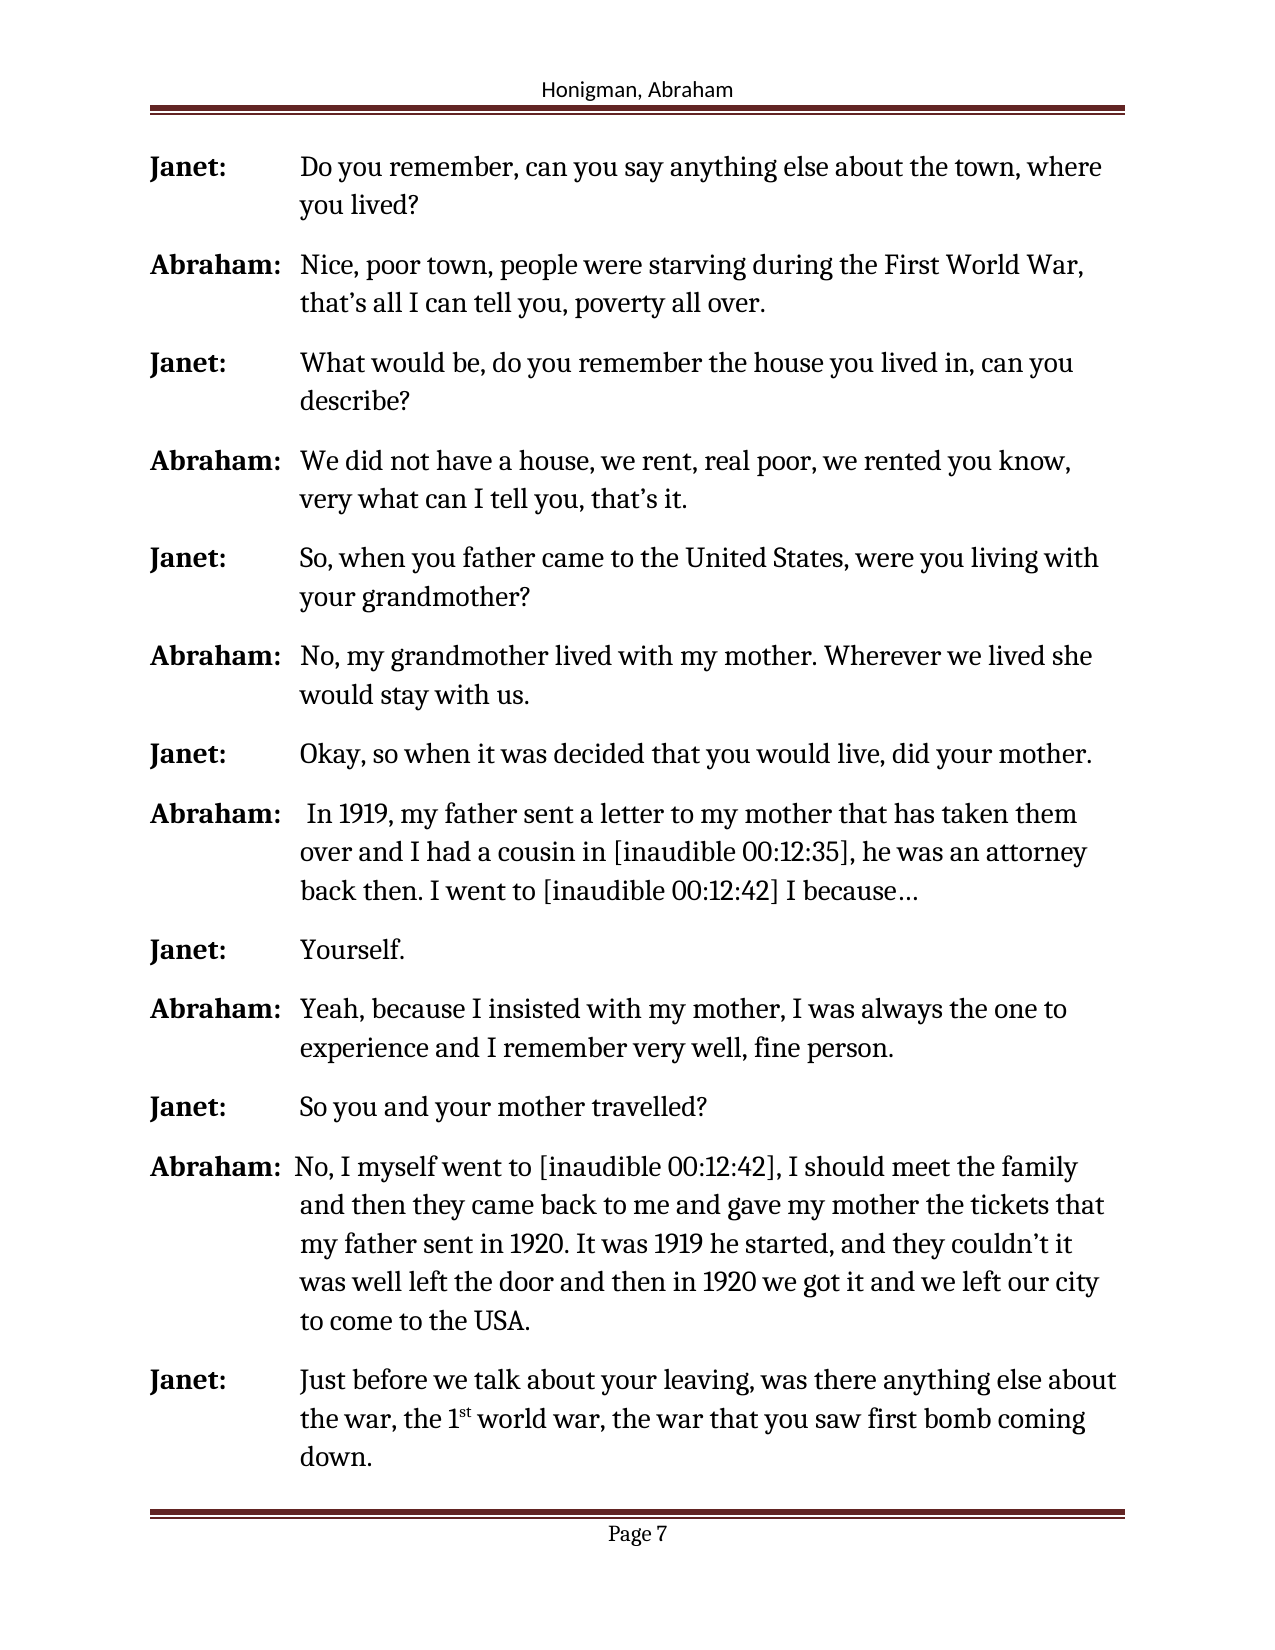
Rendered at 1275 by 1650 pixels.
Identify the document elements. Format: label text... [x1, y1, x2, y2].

text Abraham: Nice, poor town, people were starving during the First World War, that’s all I can tell you, poverty all over. [150, 248, 1125, 320]
text Abraham: No, I myself went to [inaudible 00:12:42], I should meet the family and then they came back to me and gave my mother the tickets that my father sent in 1920. It was 1919 he started, and they couldn’t it was well left the door and then in 1920 we got it and we left our city to come to the USA. [150, 1150, 1125, 1338]
text Janet: What would be, do you remember the house you lived in, can you describe? [150, 346, 1125, 418]
text Abraham: Yeah, because I insisted with my mother, I was always the one to experience and I remember very well, fine person. [150, 993, 1125, 1065]
text Janet: So, when you father came to the United States, were you living with your grandmother? [150, 542, 1125, 614]
text Janet: Okay, so when it was decided that you would live, did your mother. [150, 737, 1125, 771]
text Abraham: In 1919, my father sent a letter to my mother that has taken them over and I had a cousin in [inaudible 00:12:35], he was an attorney back then. I went to [inaudible 00:12:42] I because… [150, 797, 1125, 907]
text Janet: Do you remember, can you say anything else about the town, where you lived? [150, 150, 1125, 222]
text Abraham: We did not have a house, we rent, real poor, we rented you know, very what can I tell you, that’s it. [150, 444, 1125, 516]
text Janet: So you and your mother travelled? [150, 1091, 1125, 1124]
text Janet: Just before we talk about your leaving, was there anything else about the war, the 1st world war, the war that you saw first bomb coming down. [150, 1363, 1125, 1474]
text Janet: Yourself. [150, 933, 1125, 967]
text Abraham: No, my grandmother lived with my mother. Wherever we lived she would stay with us. [150, 639, 1125, 712]
